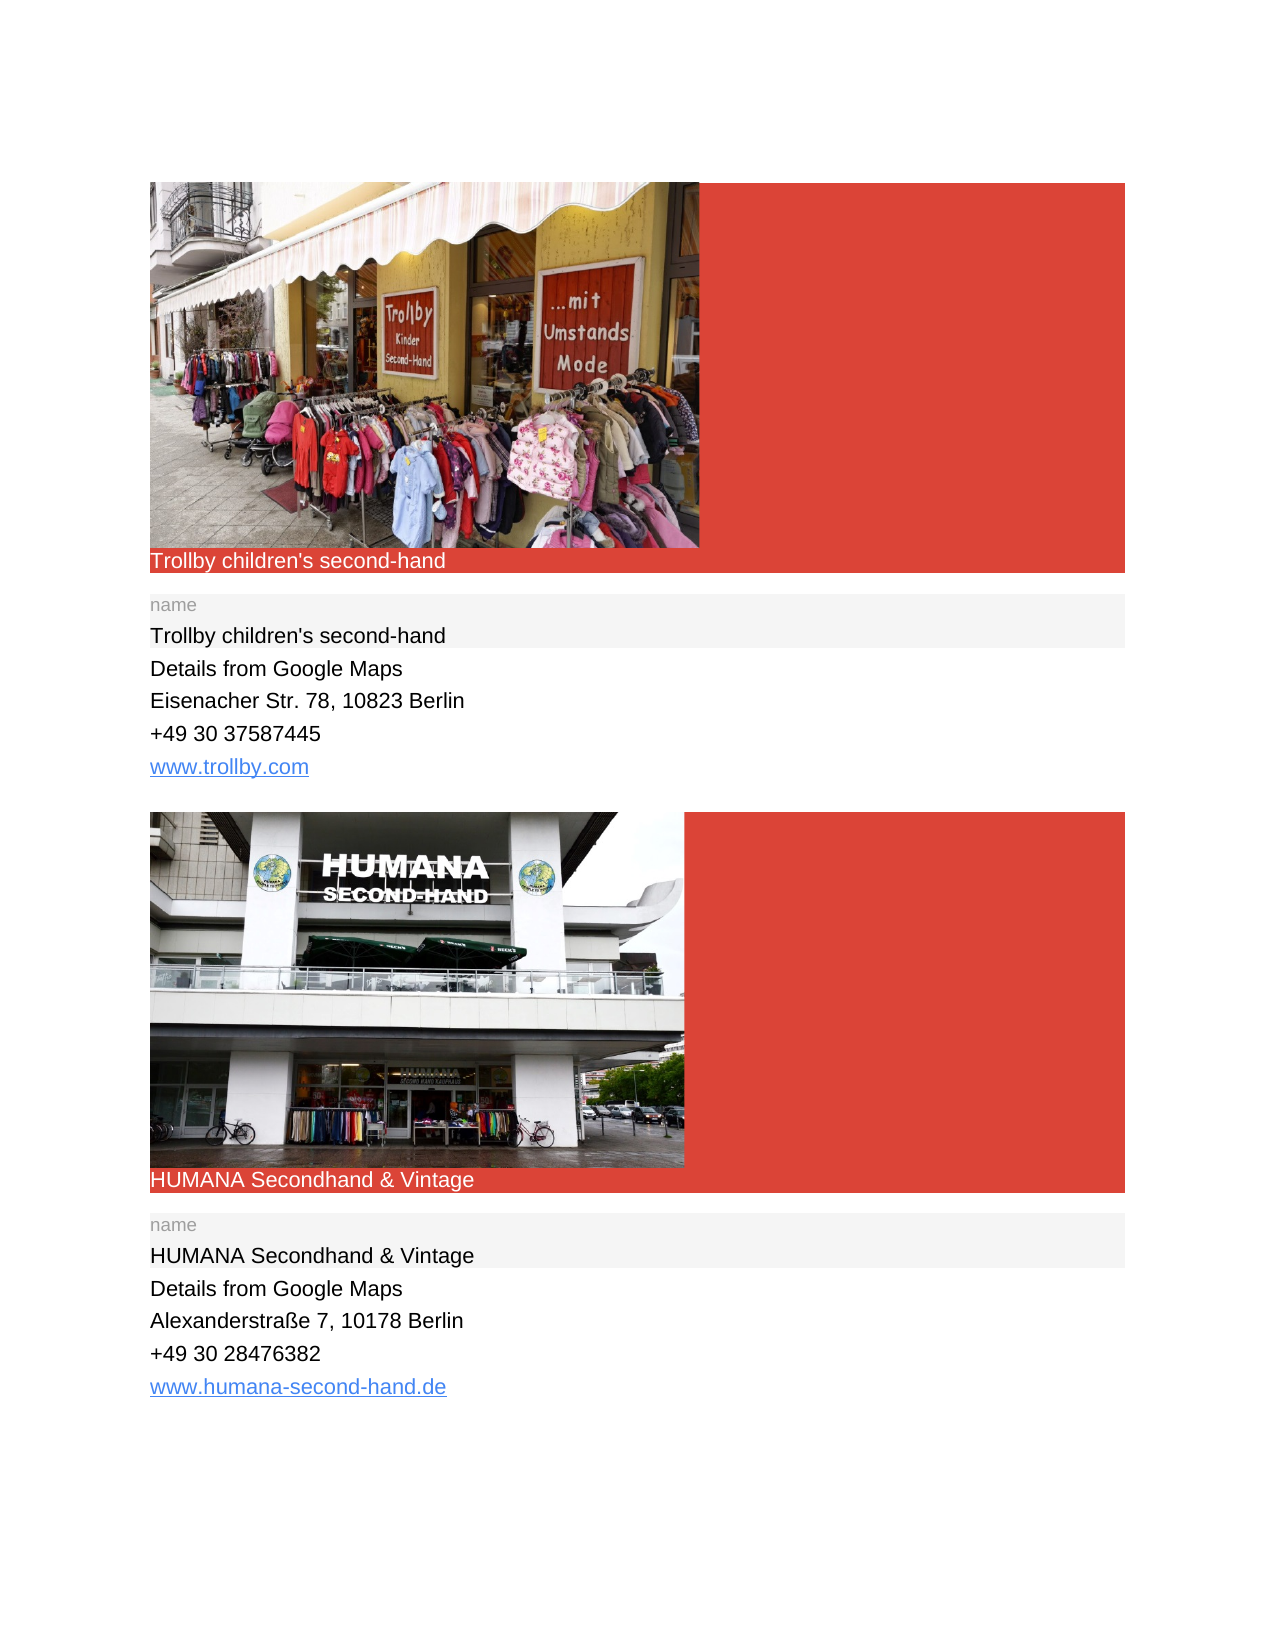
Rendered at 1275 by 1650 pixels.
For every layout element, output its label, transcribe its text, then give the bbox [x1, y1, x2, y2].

text www.humana-second-hand.de [150, 1366, 1125, 1399]
text name [150, 1213, 1125, 1235]
text Details from Google Maps [150, 648, 1125, 681]
text Trollby children's second-hand [150, 615, 1125, 648]
picture [150, 812, 685, 1168]
text +49 30 37587445 [150, 714, 1125, 746]
text Alexanderstraße 7, 10178 Berlin [150, 1301, 1125, 1333]
text +49 30 28476382 [150, 1333, 1125, 1366]
text name [150, 594, 1125, 615]
text Details from Google Maps [150, 1268, 1125, 1301]
text Eisenacher Str. 78, 10823 Berlin [150, 681, 1125, 714]
text www.trollby.com [150, 746, 1125, 779]
text HUMANA Secondhand & Vintage [150, 1235, 1125, 1268]
picture [150, 182, 700, 548]
